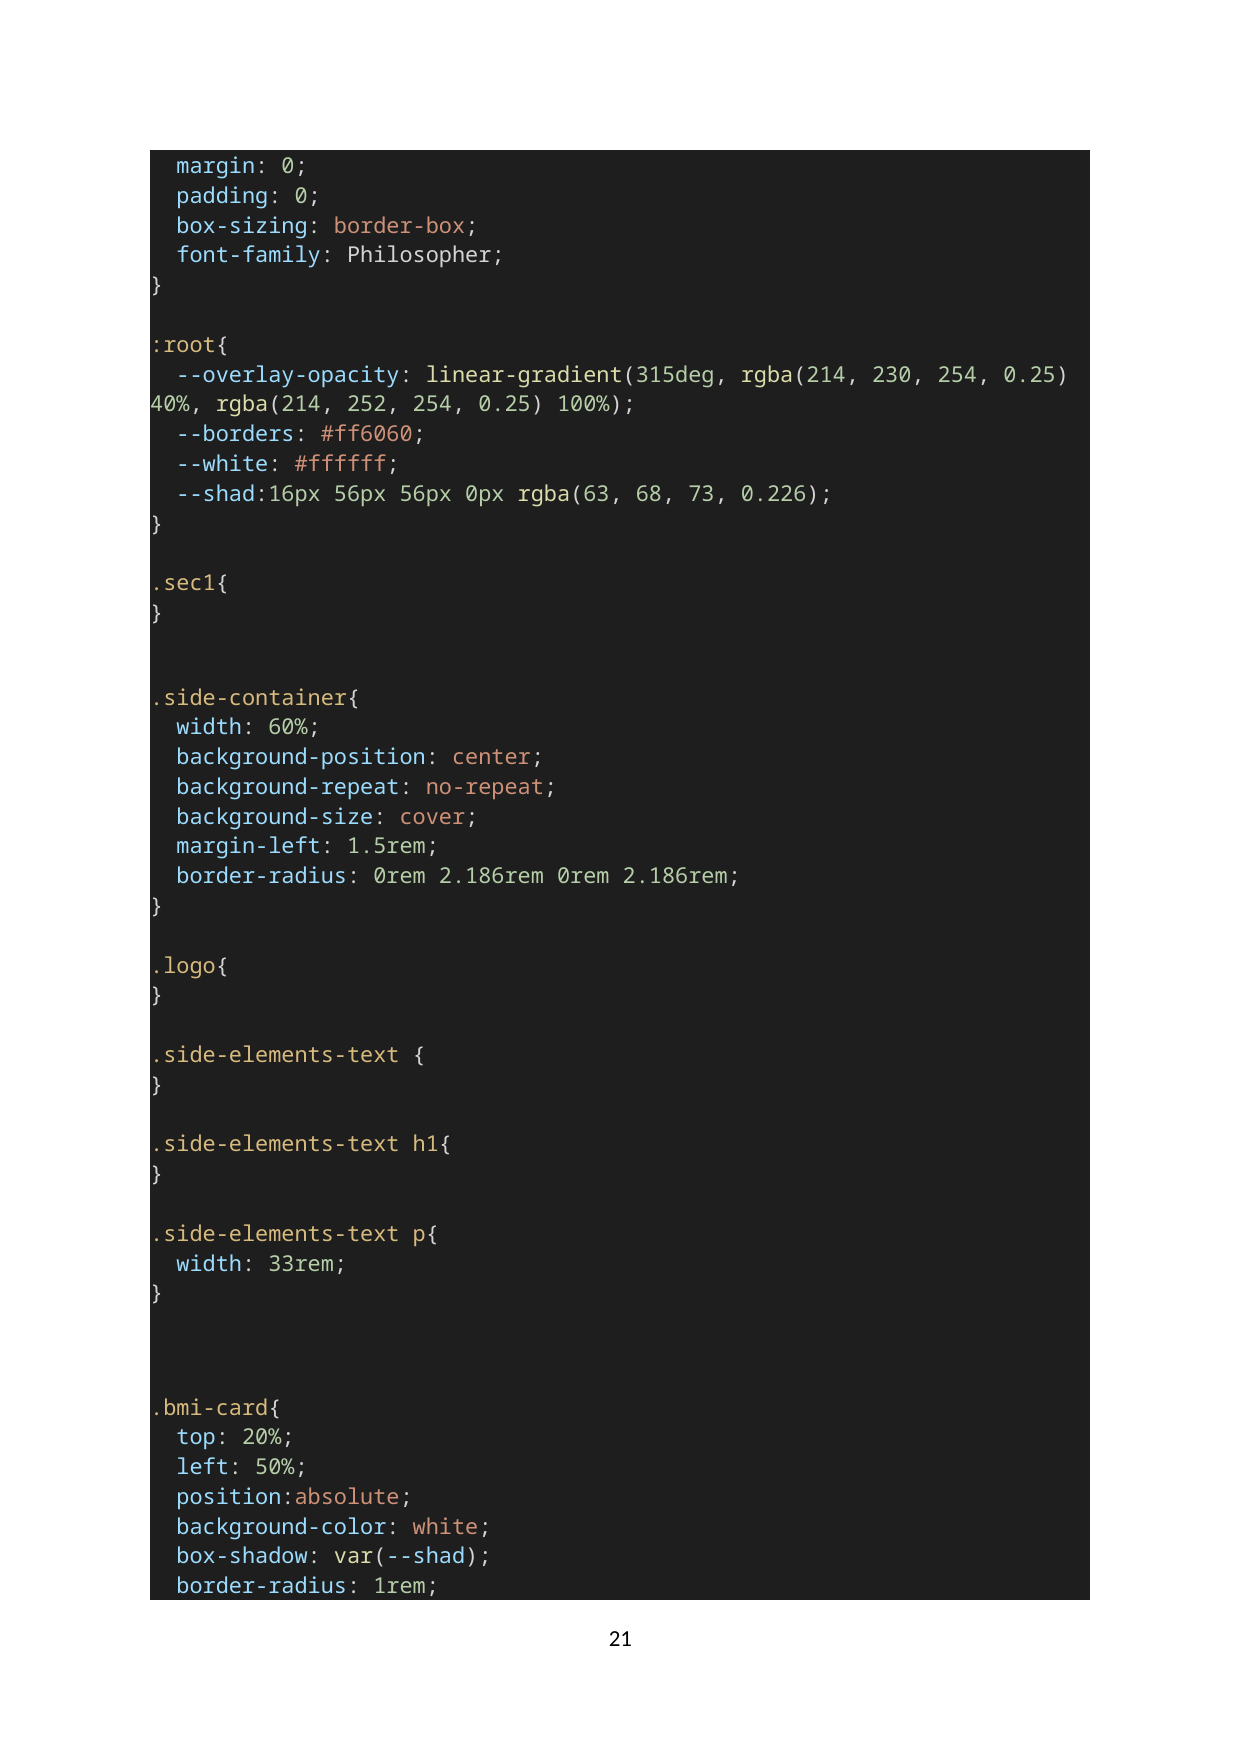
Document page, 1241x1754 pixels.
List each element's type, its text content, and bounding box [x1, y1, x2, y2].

text margin-left: 1.5rem; [150, 830, 1090, 860]
text position:absolute; [150, 1481, 1090, 1511]
text } [150, 890, 1090, 920]
text } [150, 1158, 1090, 1188]
text box-shadow: var(--shad); [150, 1541, 1090, 1570]
text box-sizing: border-box; [150, 209, 1090, 239]
text font-family: Philosopher; [150, 239, 1090, 269]
text border-radius: 0rem 2.186rem 0rem 2.186rem; [150, 860, 1090, 890]
text .sec1{ [150, 567, 1090, 597]
text :root{ [150, 329, 1090, 358]
text background-size: cover; [150, 801, 1090, 830]
text .side-elements-text p{ [150, 1218, 1090, 1247]
text background-position: center; [150, 741, 1090, 771]
text } [150, 979, 1090, 1009]
text .side-elements-text h1{ [150, 1128, 1090, 1158]
text --shad:16px 56px 56px 0px rgba(63, 68, 73, 0.226); [150, 478, 1090, 507]
text border-radius: 1rem; [150, 1570, 1090, 1600]
text top: 20%; [150, 1421, 1090, 1451]
text left: 50%; [150, 1451, 1090, 1481]
text } [150, 269, 1090, 299]
text width: 33rem; [150, 1247, 1090, 1277]
text background-color: white; [150, 1511, 1090, 1541]
text width: 60%; [150, 711, 1090, 741]
text .side-elements-text { [150, 1039, 1090, 1069]
text padding: 0; [150, 180, 1090, 209]
text } [150, 1277, 1090, 1307]
text .side-container{ [150, 681, 1090, 711]
text margin: 0; [150, 150, 1090, 180]
text background-repeat: no-repeat; [150, 771, 1090, 801]
text --borders: #ff6060; [150, 418, 1090, 448]
text --overlay-opacity: linear-gradient(315deg, rgba(214, 230, 254, 0.25) 40%, rgba(214, 252, 254, 0.25) 100%); [150, 358, 1090, 418]
text } [150, 507, 1090, 537]
text } [150, 597, 1090, 627]
text --white: #ffffff; [150, 448, 1090, 478]
text } [150, 1069, 1090, 1098]
text .bmi-card{ [150, 1392, 1090, 1421]
text .logo{ [150, 949, 1090, 979]
